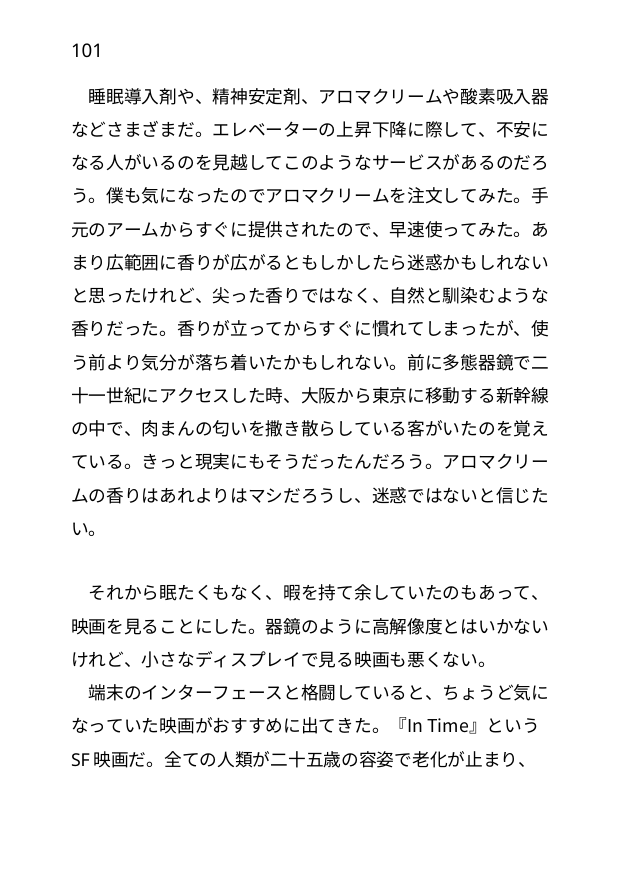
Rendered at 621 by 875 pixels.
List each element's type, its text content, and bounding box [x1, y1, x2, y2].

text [71, 679, 549, 771]
text それから眠たくもなく、暇を持て余していたのもあって、映画を見ることにした。器鏡のように高解像度とはいかないけれど、小さなディスプレイで見る映画も悪くない。 [71, 579, 549, 671]
text 睡眠導入剤や、精神安定剤、アロマクリームや酸素吸入器などさまざまだ。エレベーターの上昇下降に際して、不安になる人がいるのを見越してこのようなサービスがあるのだろう。僕も気になったのでアロマクリームを注文してみた。手元のアームからすぐに提供されたので、早速使ってみた。あまり広範囲に香りが広がるともしかしたら迷惑かもしれないと思ったけれど、尖った香りではなく、自然と馴染むような香りだった。香りが立ってからすぐに慣れてしまったが、使う前より気分が落ち着いたかもしれない。前に多態器鏡で二十一世紀にアクセスした時、大阪から東京に移動する新幹線の中で、肉まんの匂いを撒き散らしている客がいたのを覚えている。きっと現実にもそうだったんだろう。アロマクリームの香りはあれよりはマシだろうし、迷惑ではないと信じたい。 [71, 83, 549, 540]
